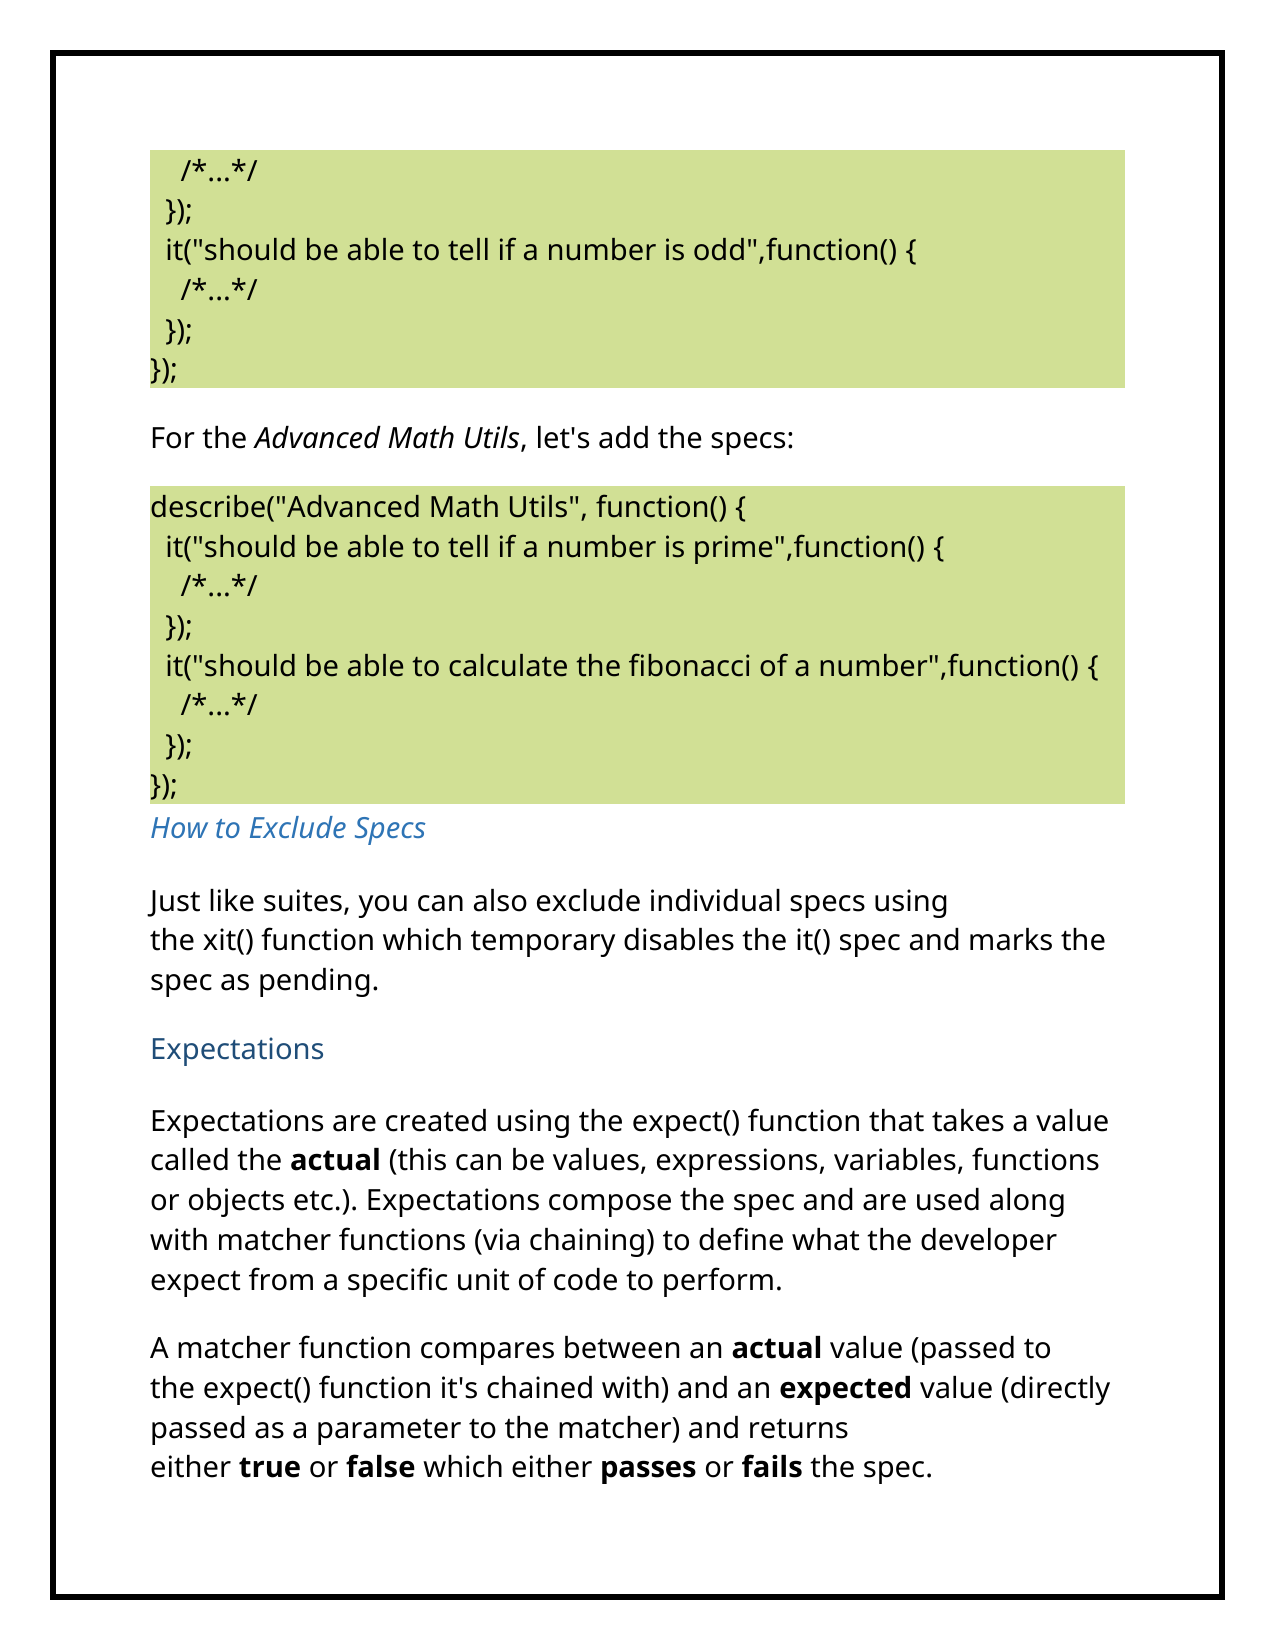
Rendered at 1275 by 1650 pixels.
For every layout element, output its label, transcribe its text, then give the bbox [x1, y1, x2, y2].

text For the Advanced Math Utils, let's add the specs: [150, 417, 1125, 457]
text }); [150, 348, 1125, 388]
text /*...*/ [150, 566, 1125, 605]
text it("should be able to tell if a number is odd",function() { [150, 229, 1125, 269]
text /*...*/ [150, 269, 1125, 309]
text describe("Advanced Math Utils", function() { [150, 486, 1125, 526]
text }); [150, 724, 1125, 764]
text }); [150, 190, 1125, 229]
text }); [150, 764, 1125, 804]
text /*...*/ [150, 150, 1125, 190]
text it("should be able to calculate the fibonacci of a number",function() { [150, 645, 1125, 684]
text it("should be able to tell if a number is prime",function() { [150, 526, 1125, 566]
text /*...*/ [150, 684, 1125, 724]
text Just like suites, you can also exclude individual specs using the xit() function which temporary disables the it() spec and marks the spec as pending. [150, 880, 1125, 999]
text }); [150, 309, 1125, 348]
subtitle How to Exclude Specs [150, 808, 1125, 847]
text }); [150, 605, 1125, 645]
subtitle Expectations [150, 1028, 1125, 1068]
text A matcher function compares between an actual value (passed to the expect() function it's chained with) and an expected value (directly passed as a parameter to the matcher) and returns either true or false which either passes or fails the spec. [150, 1328, 1125, 1486]
text Expectations are created using the expect() function that takes a value called the actual (this can be values, expressions, variables, functions or objects etc.). Expectations compose the spec and are used along with matcher functions (via chaining) to define what the developer expect from a specific unit of code to perform. [150, 1100, 1125, 1298]
